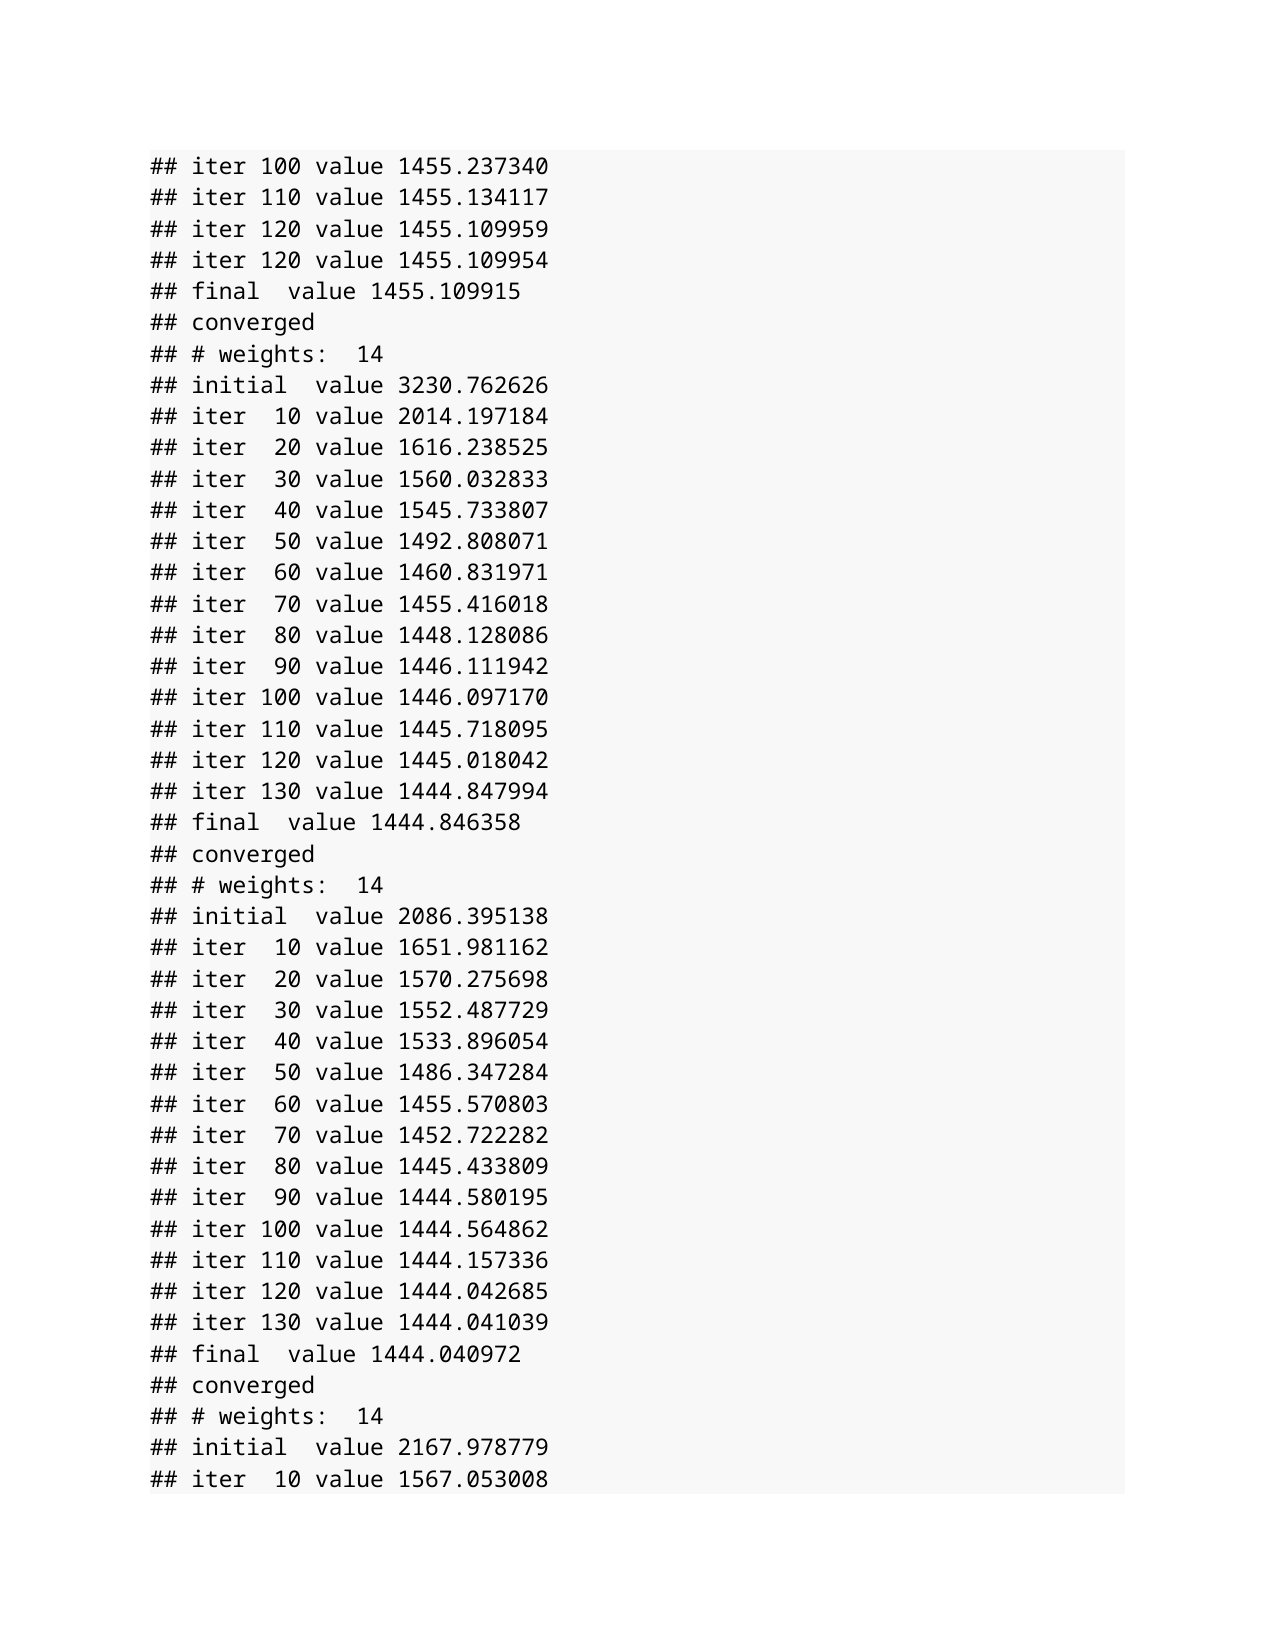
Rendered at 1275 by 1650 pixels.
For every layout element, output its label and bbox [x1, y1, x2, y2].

text [150, 150, 1125, 1494]
